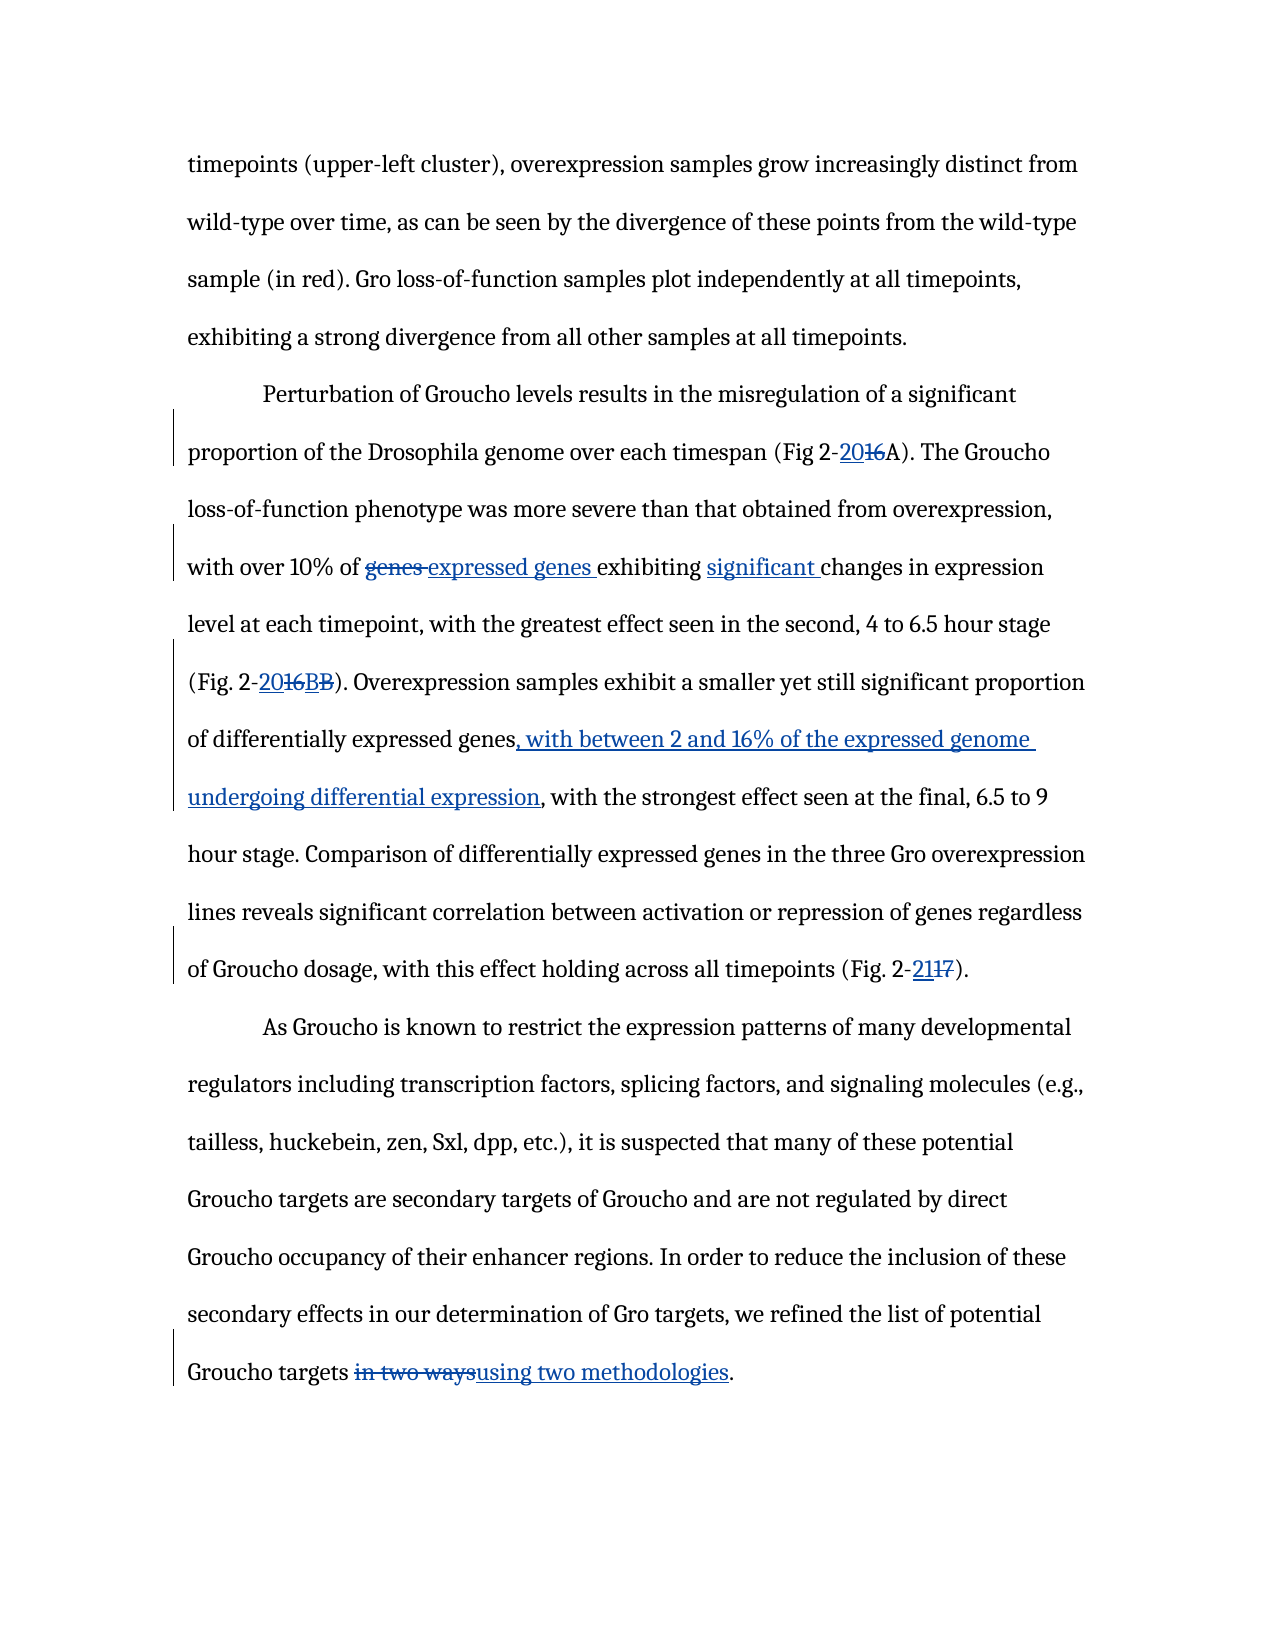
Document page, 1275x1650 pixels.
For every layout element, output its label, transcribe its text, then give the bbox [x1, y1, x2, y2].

text As Groucho is known to restrict the expression patterns of many developmental regulators including transcription factors, splicing factors, and signaling molecules (e.g., tailless, huckebein, zen, Sxl, dpp, etc.), it is suspected that many of these potential Groucho targets are secondary targets of Groucho and are not regulated by direct Groucho occupancy of their enhancer regions. In order to reduce the inclusion of these secondary effects in our determination of Gro targets, we refined the list of potential Groucho targets . [187, 1012, 1087, 1386]
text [187, 150, 1087, 351]
text Perturbation of Groucho levels results in the misregulation of a significant proportion of the Drosophila genome over each timespan (Fig 2-A). The Groucho loss-of-function phenotype was more severe than that obtained from overexpression, with over 10% of exhibiting changes in expression level at each timepoint, with the greatest effect seen in the second, 4 to 6.5 hour stage (Fig. 2-). Overexpression samples exhibit a smaller yet still significant proportion of differentially expressed genes, with the strongest effect seen at the final, 6.5 to 9 hour stage. Comparison of differentially expressed genes in the three Gro overexpression lines reveals significant correlation between activation or repression of genes regardless of Groucho dosage, with this effect holding across all timepoints (Fig. 2-). [187, 380, 1087, 984]
